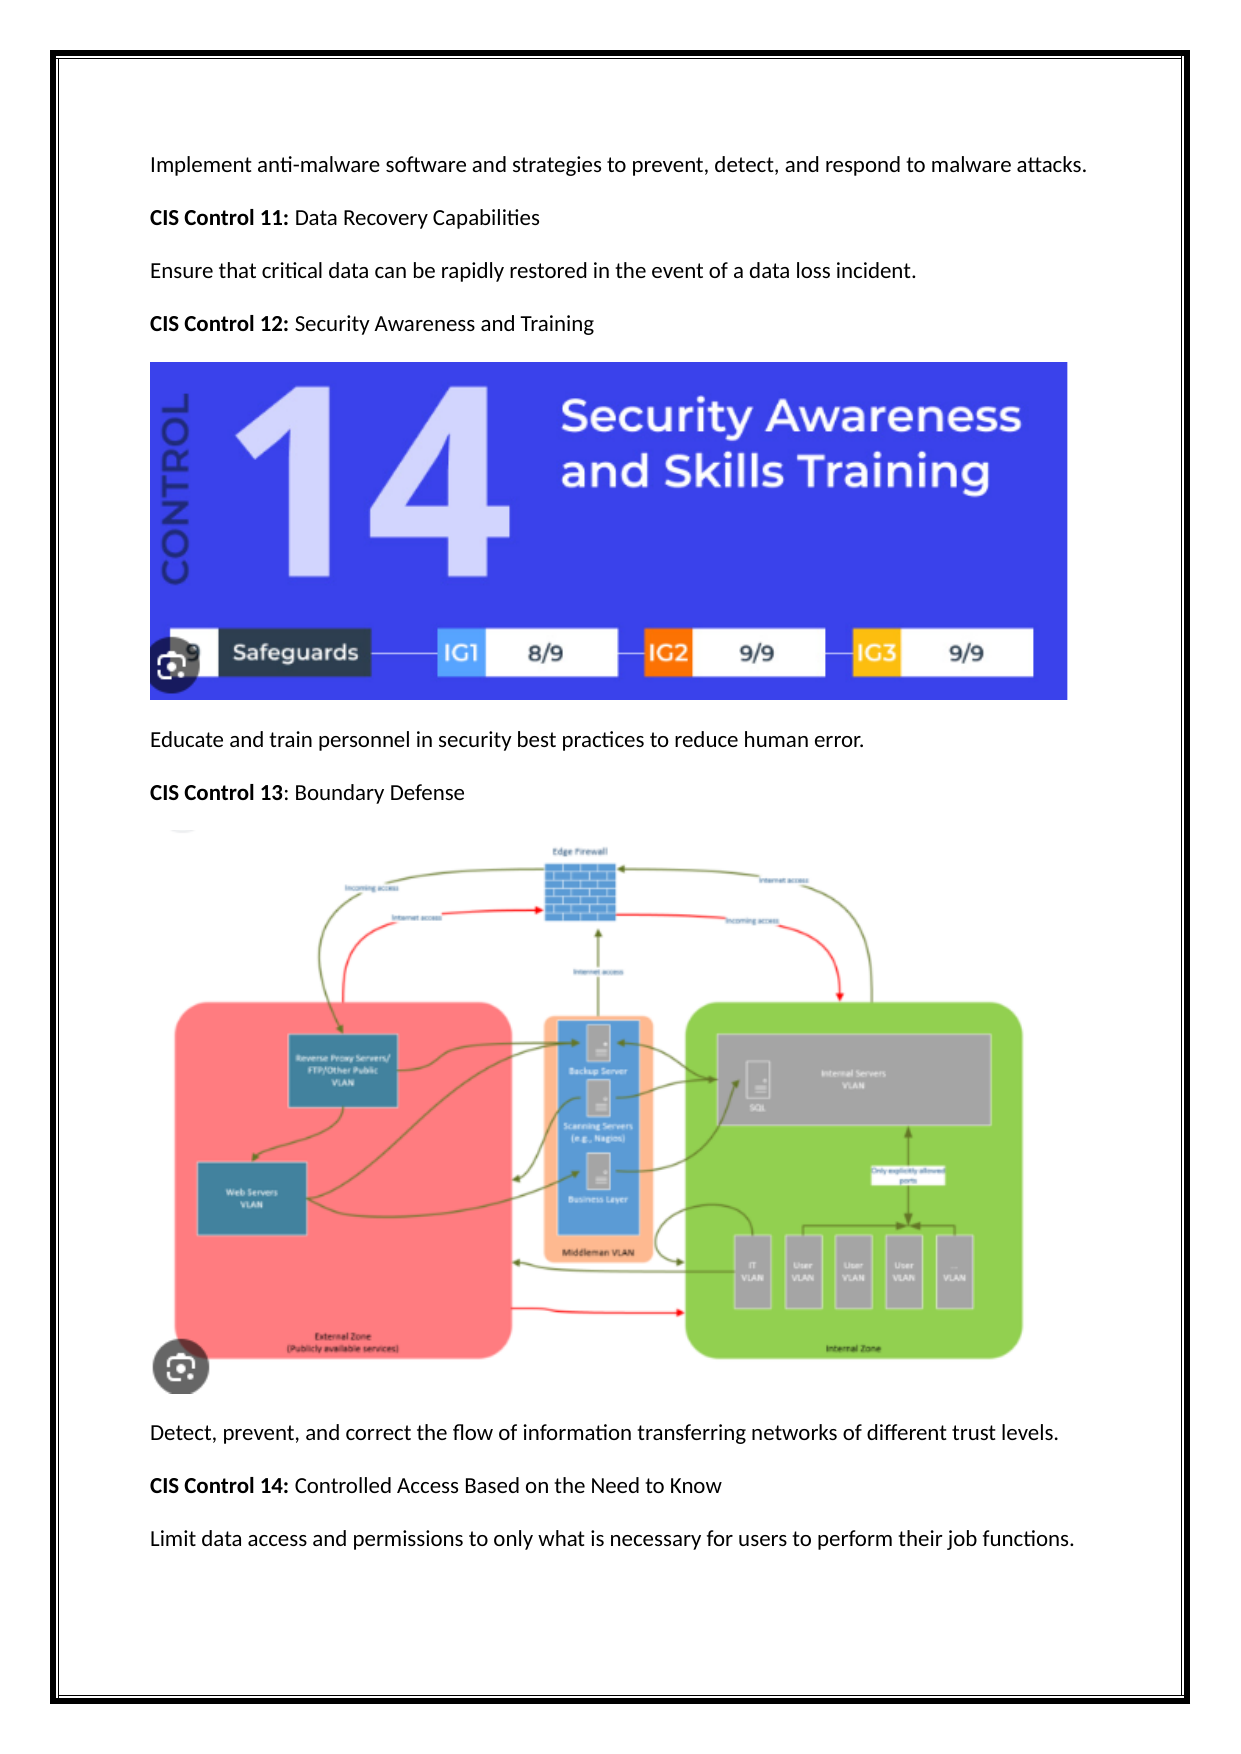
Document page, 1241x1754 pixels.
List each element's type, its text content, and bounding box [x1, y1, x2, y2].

text CIS Control 14: Controlled Access Based on the Need to Know [150, 1471, 1090, 1499]
picture [150, 362, 1068, 700]
text CIS Control 12: Security Awareness and Training [150, 309, 1090, 337]
text CIS Control 13: Boundary Defense [150, 778, 1090, 806]
text Ensure that critical data can be rapidly restored in the event of a data loss incident. [150, 256, 1090, 284]
text CIS Control 11: Data Recovery Capabilities [150, 203, 1090, 231]
text Educate and train personnel in security best practices to reduce human error. [150, 725, 1090, 753]
picture [150, 830, 1047, 1394]
text Detect, prevent, and correct the flow of information transferring networks of different trust levels. [150, 1418, 1090, 1446]
text Implement anti-malware software and strategies to prevent, detect, and respond to malware attacks. [150, 150, 1090, 178]
text Limit data access and permissions to only what is necessary for users to perform their job functions. [150, 1524, 1090, 1552]
